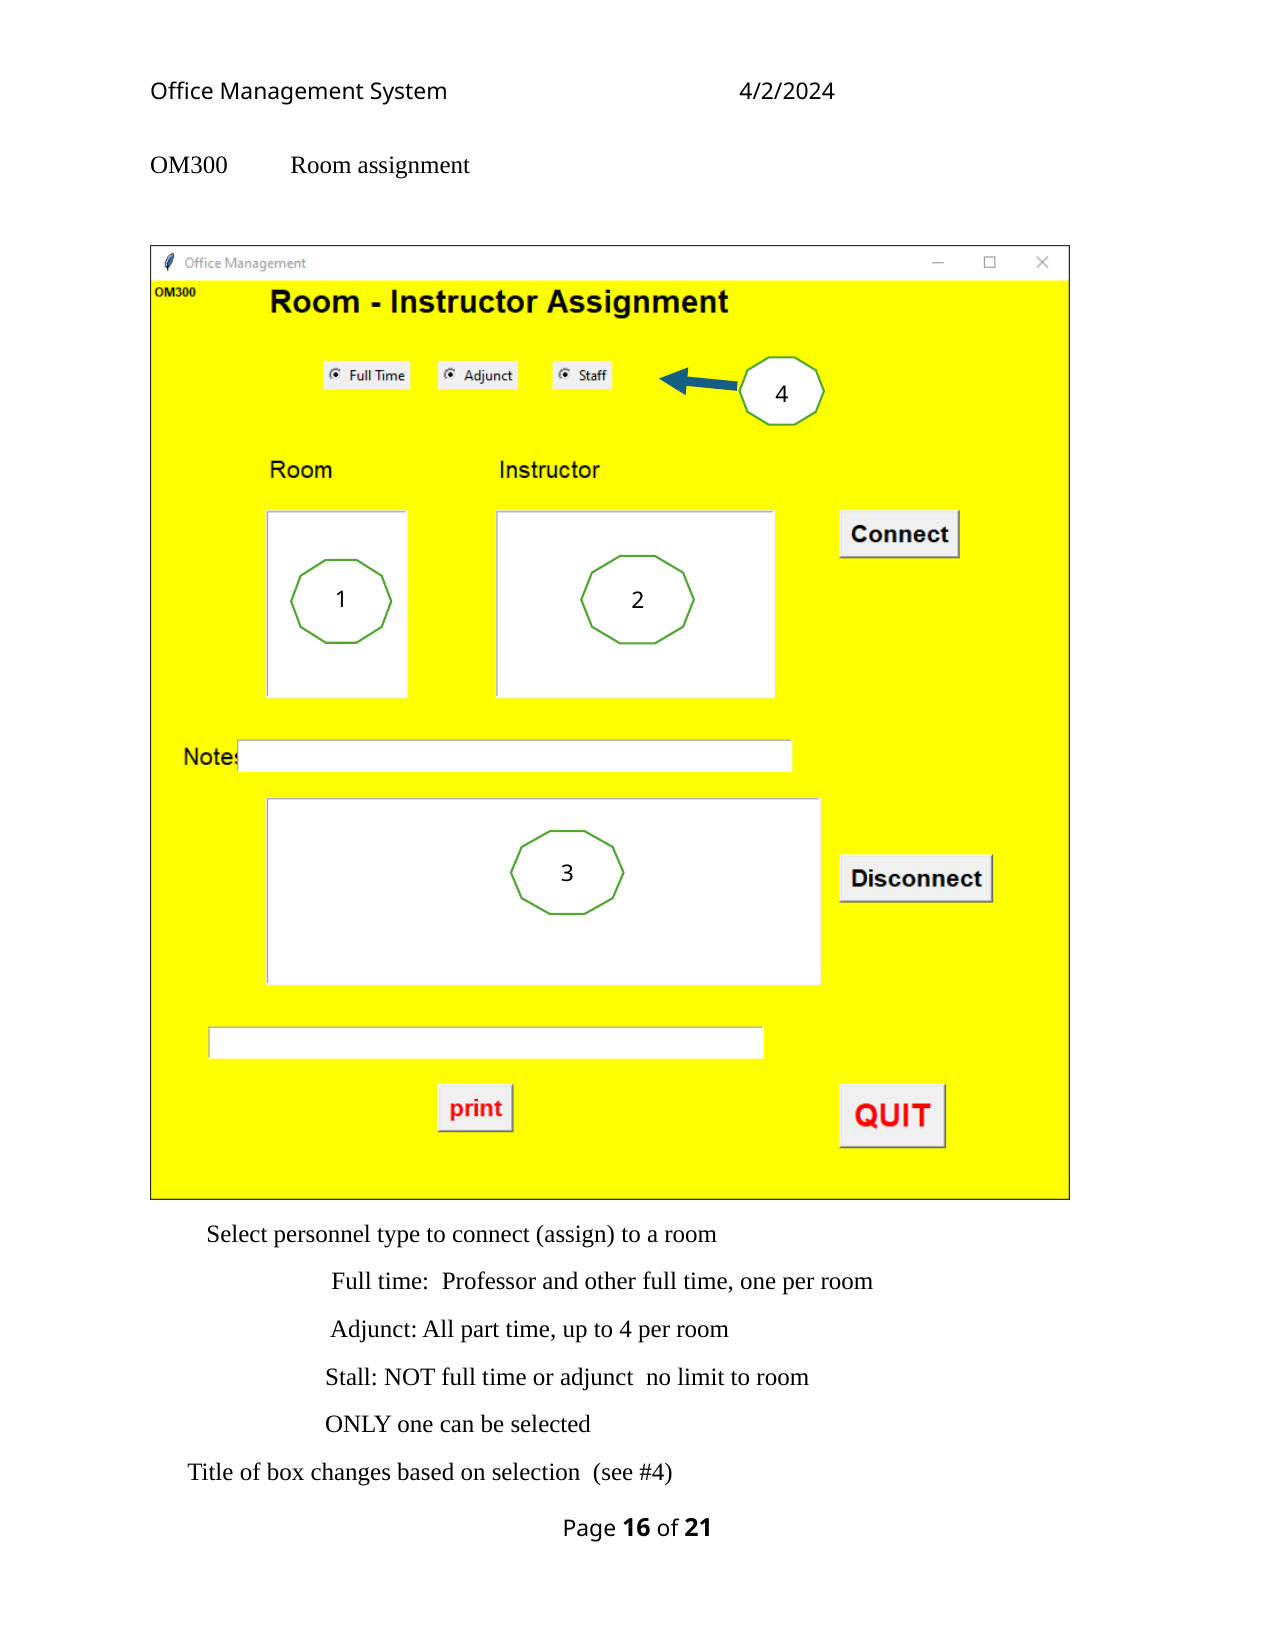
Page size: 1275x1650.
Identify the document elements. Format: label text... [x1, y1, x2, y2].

text Select personnel type to connect (assign) to a room [150, 1219, 1125, 1247]
text Title of box changes based on selection (see #4) [150, 1457, 1125, 1486]
text OM300 Room assignment [150, 150, 1125, 179]
text ONLY one can be selected [150, 1409, 1125, 1438]
text Adjunct: All part time, up to 4 per room [150, 1314, 1125, 1343]
text Full time: Professor and other full time, one per room [150, 1266, 1125, 1295]
text Stall: NOT full time or adjunct no limit to room [150, 1362, 1125, 1391]
